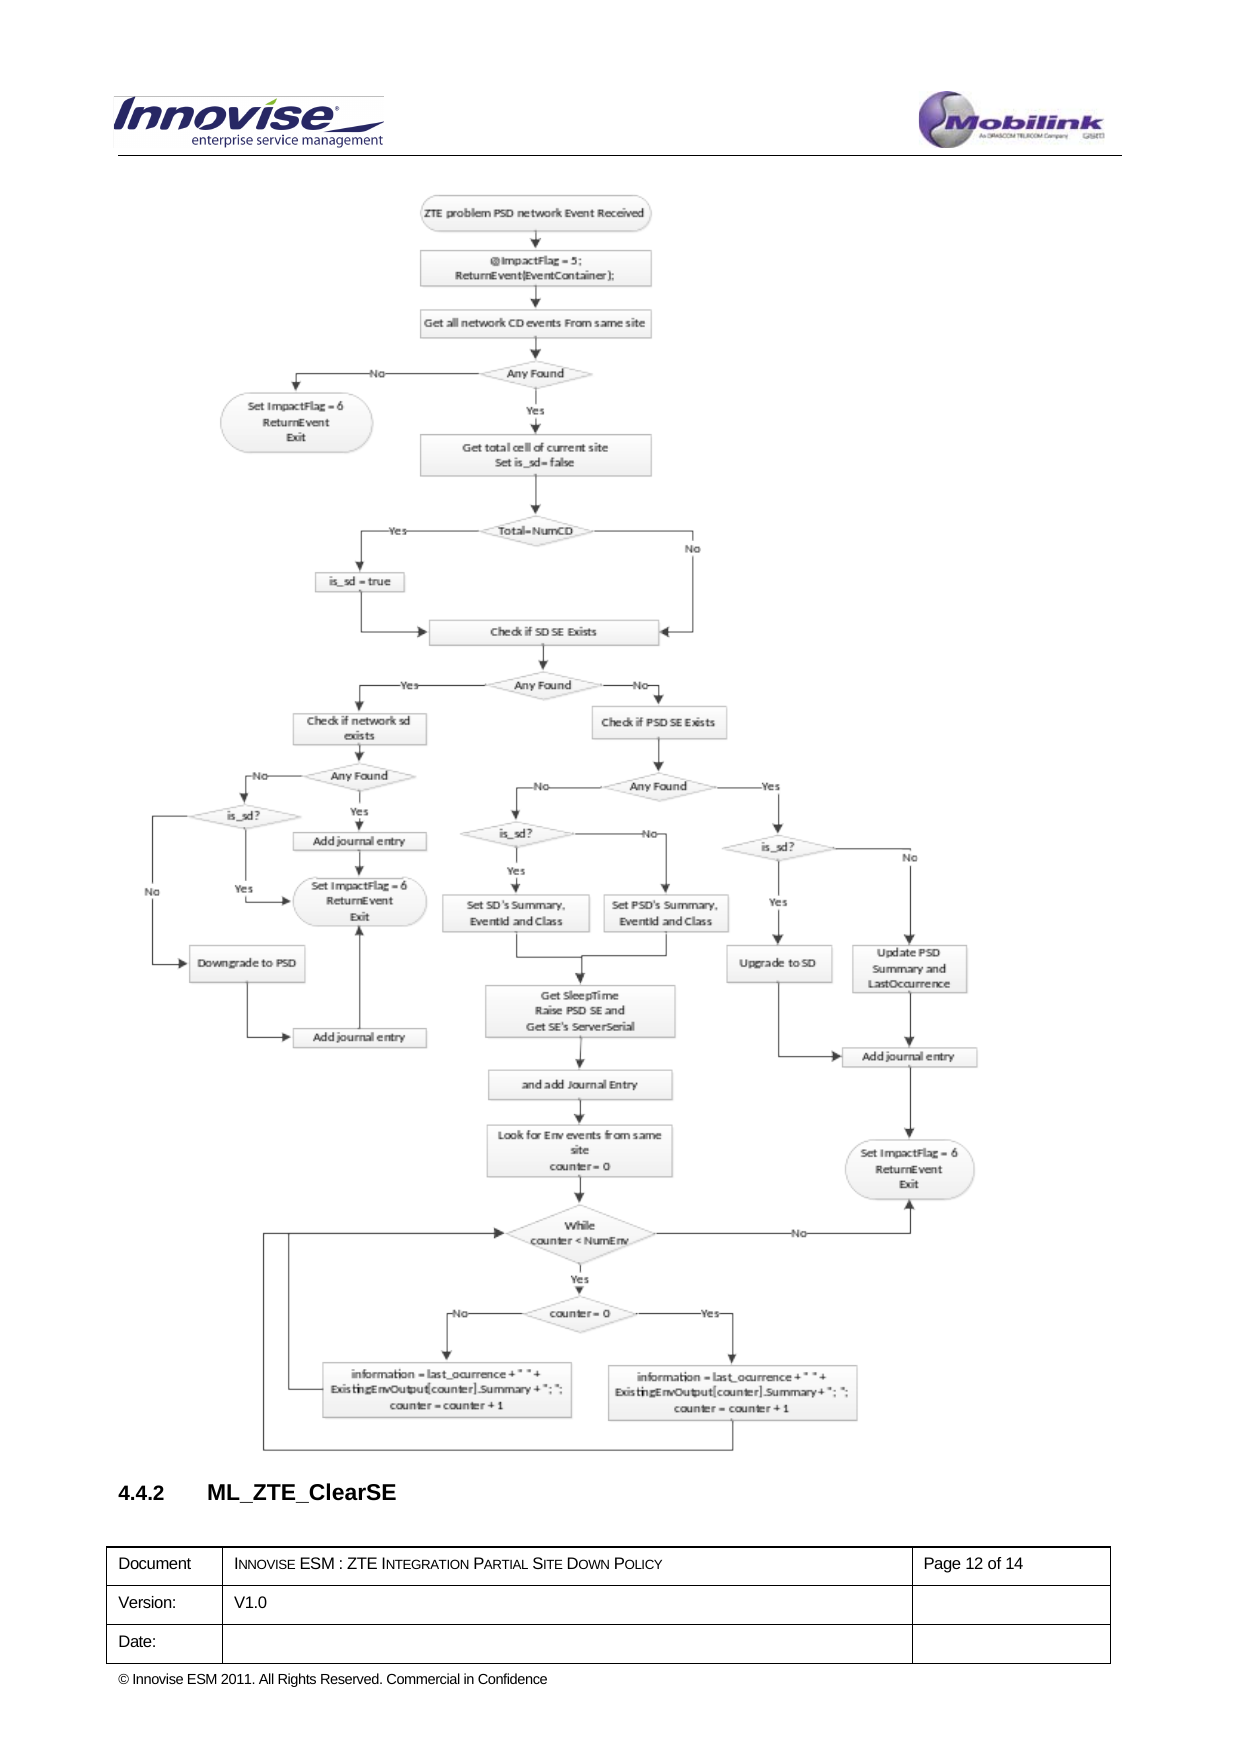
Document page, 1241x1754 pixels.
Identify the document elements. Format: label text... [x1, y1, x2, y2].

subtitle ML_ZTE_ClearSE [118, 1478, 1122, 1505]
picture [918, 91, 1105, 148]
picture [113, 96, 384, 148]
